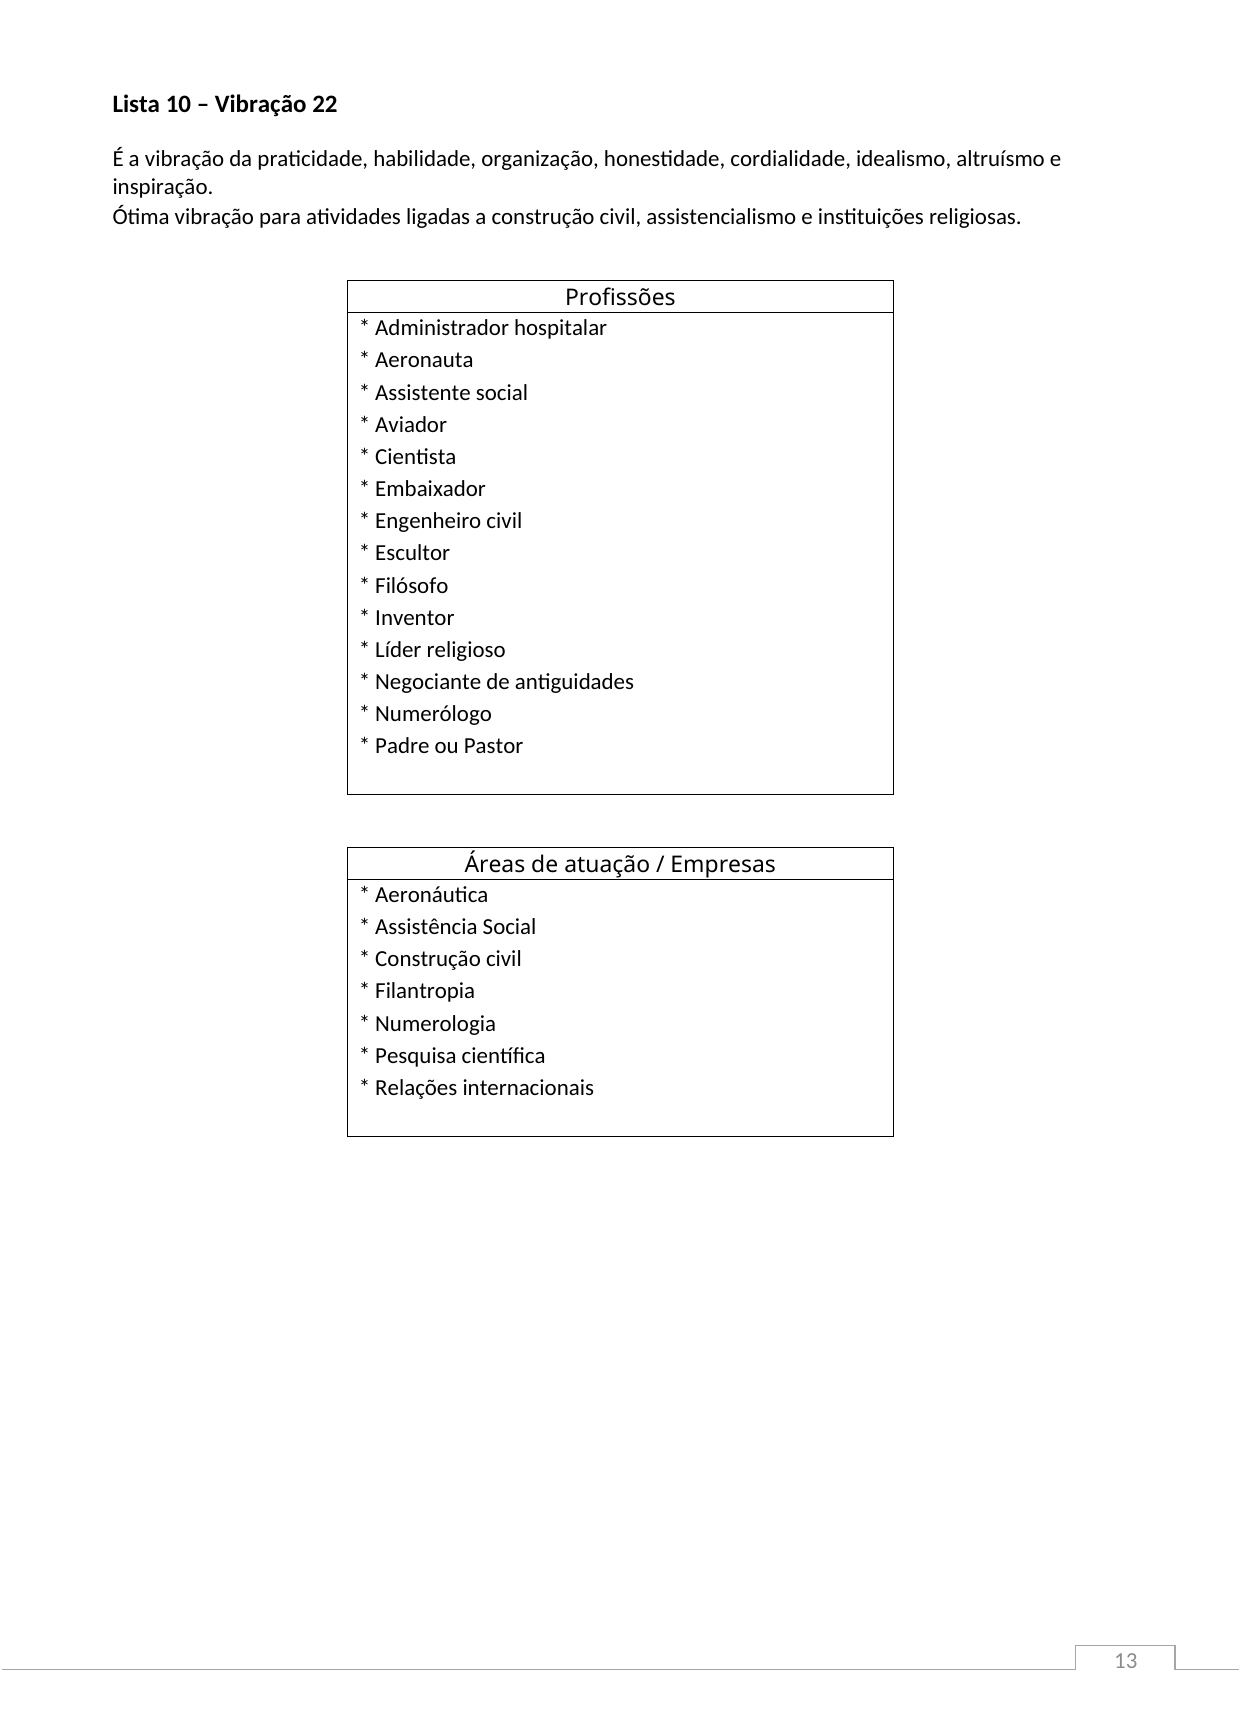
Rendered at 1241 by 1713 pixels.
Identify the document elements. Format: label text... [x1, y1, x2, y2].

table_cell * Administrador hospitalar * Aeronauta * Assistente social * Aviador * Cientista * Embaixador * Engenheiro civil * Escultor * Filósofo * Inventor * Líder religioso * Negociante de antiguidades * Numerólogo * Padre ou Pastor [348, 313, 893, 794]
table_header Profissões [348, 281, 893, 312]
table_cell * Aeronáutica * Assistência Social * Construção civil * Filantropia * Numerologia * Pesquisa científica * Relações internacionais [348, 880, 893, 1136]
table_header Áreas de atuação / Empresas [348, 848, 893, 879]
text Lista 10 – Vibração 22 [112, 89, 1128, 119]
text É a vibração da praticidade, habilidade, organização, honestidade, cordialidade, idealismo, altruísmo e inspiração. Ótima vibração para atividades ligadas a construção civil, assistencialismo e instituições religiosas. [112, 144, 1128, 259]
